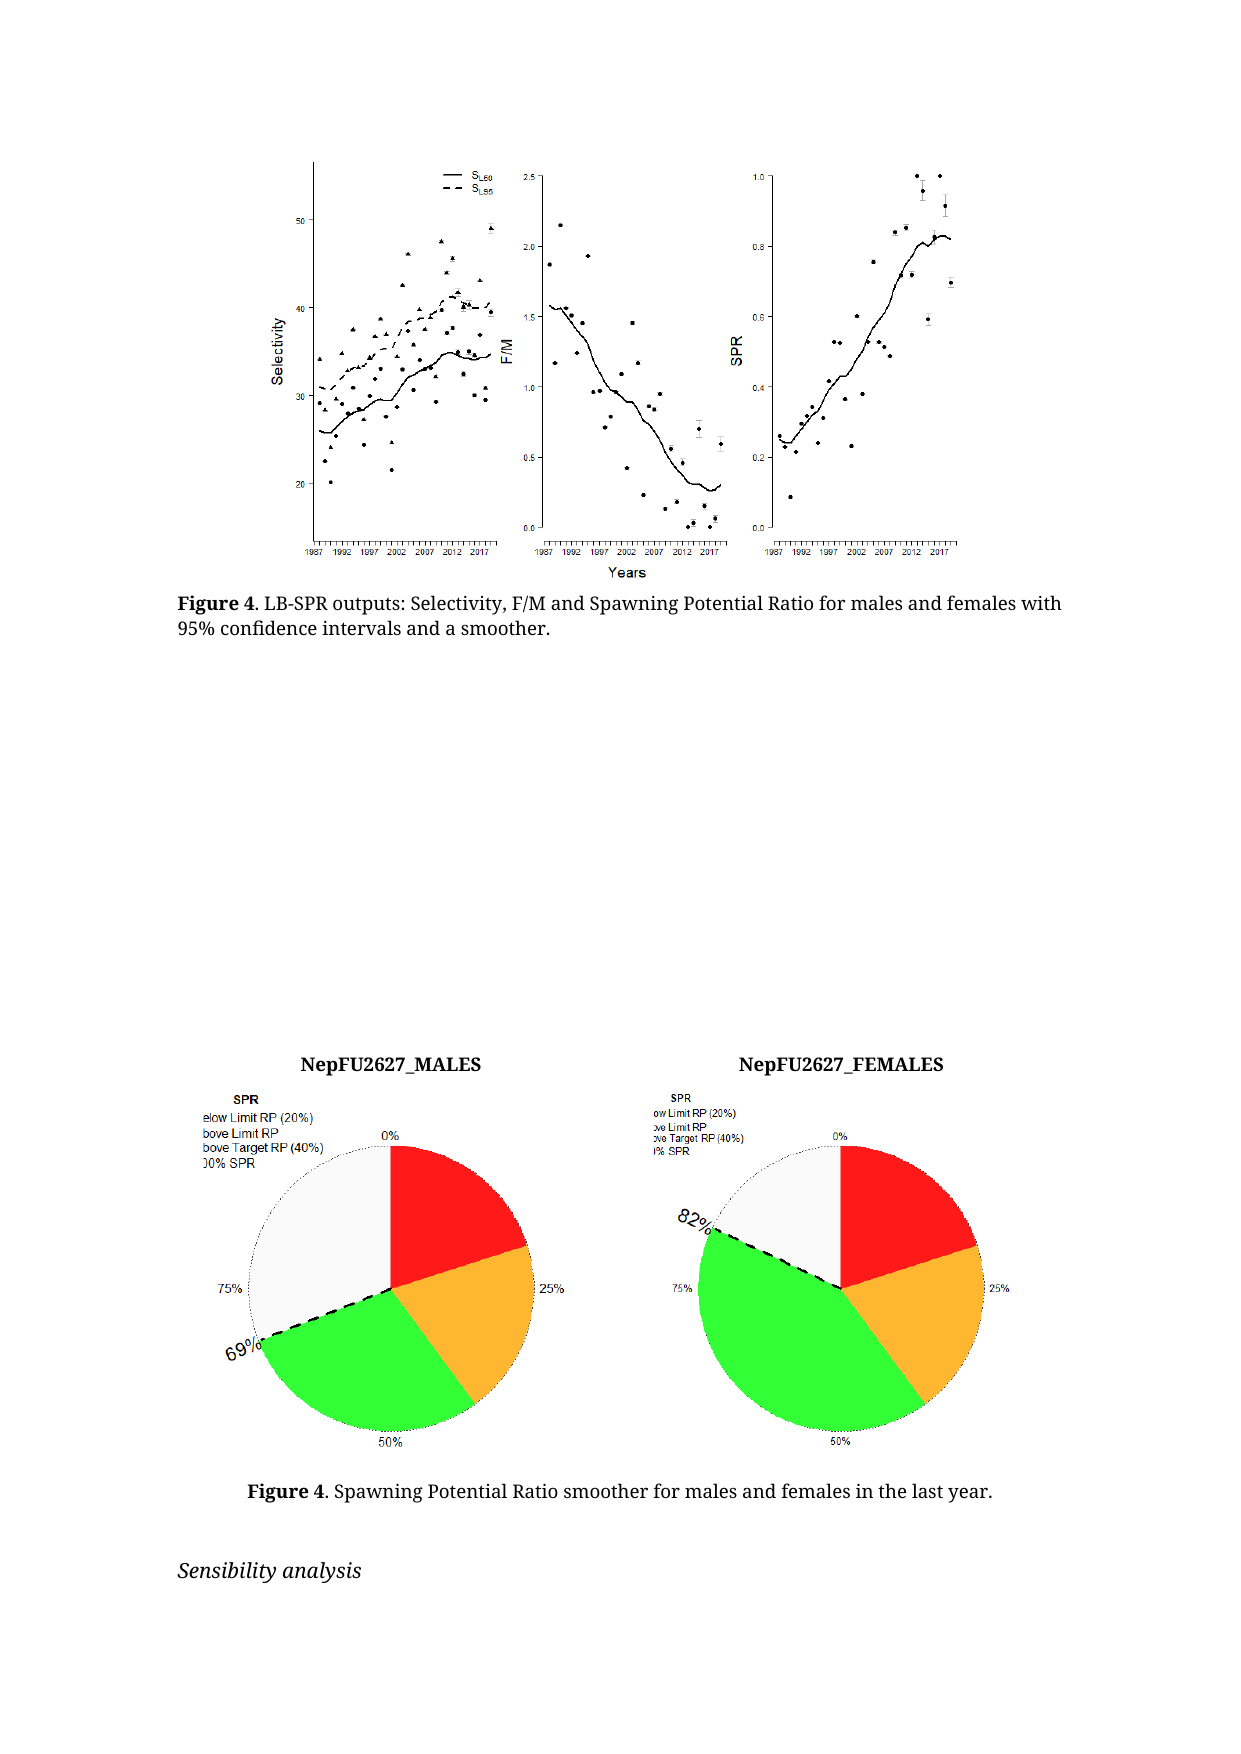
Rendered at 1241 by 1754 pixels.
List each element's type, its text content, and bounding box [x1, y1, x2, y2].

table_cell [166, 1090, 616, 1477]
table_header NepFU2627_MALES [166, 1050, 616, 1090]
picture [268, 147, 972, 578]
table_cell [616, 1090, 1066, 1477]
table_header NepFU2627_FEMALES [616, 1050, 1066, 1090]
text Figure 4. Spawning Potential Ratio smoother for males and females in the last year. [177, 1477, 1063, 1504]
text Figure 4. LB-SPR outputs: Selectivity, F/M and Spawning Potential Ratio for males and females with 95% confidence intervals and a smoother. [177, 590, 1063, 641]
picture [653, 1089, 1029, 1465]
text Sensibility analysis [177, 1556, 1063, 1585]
picture [203, 1089, 579, 1465]
